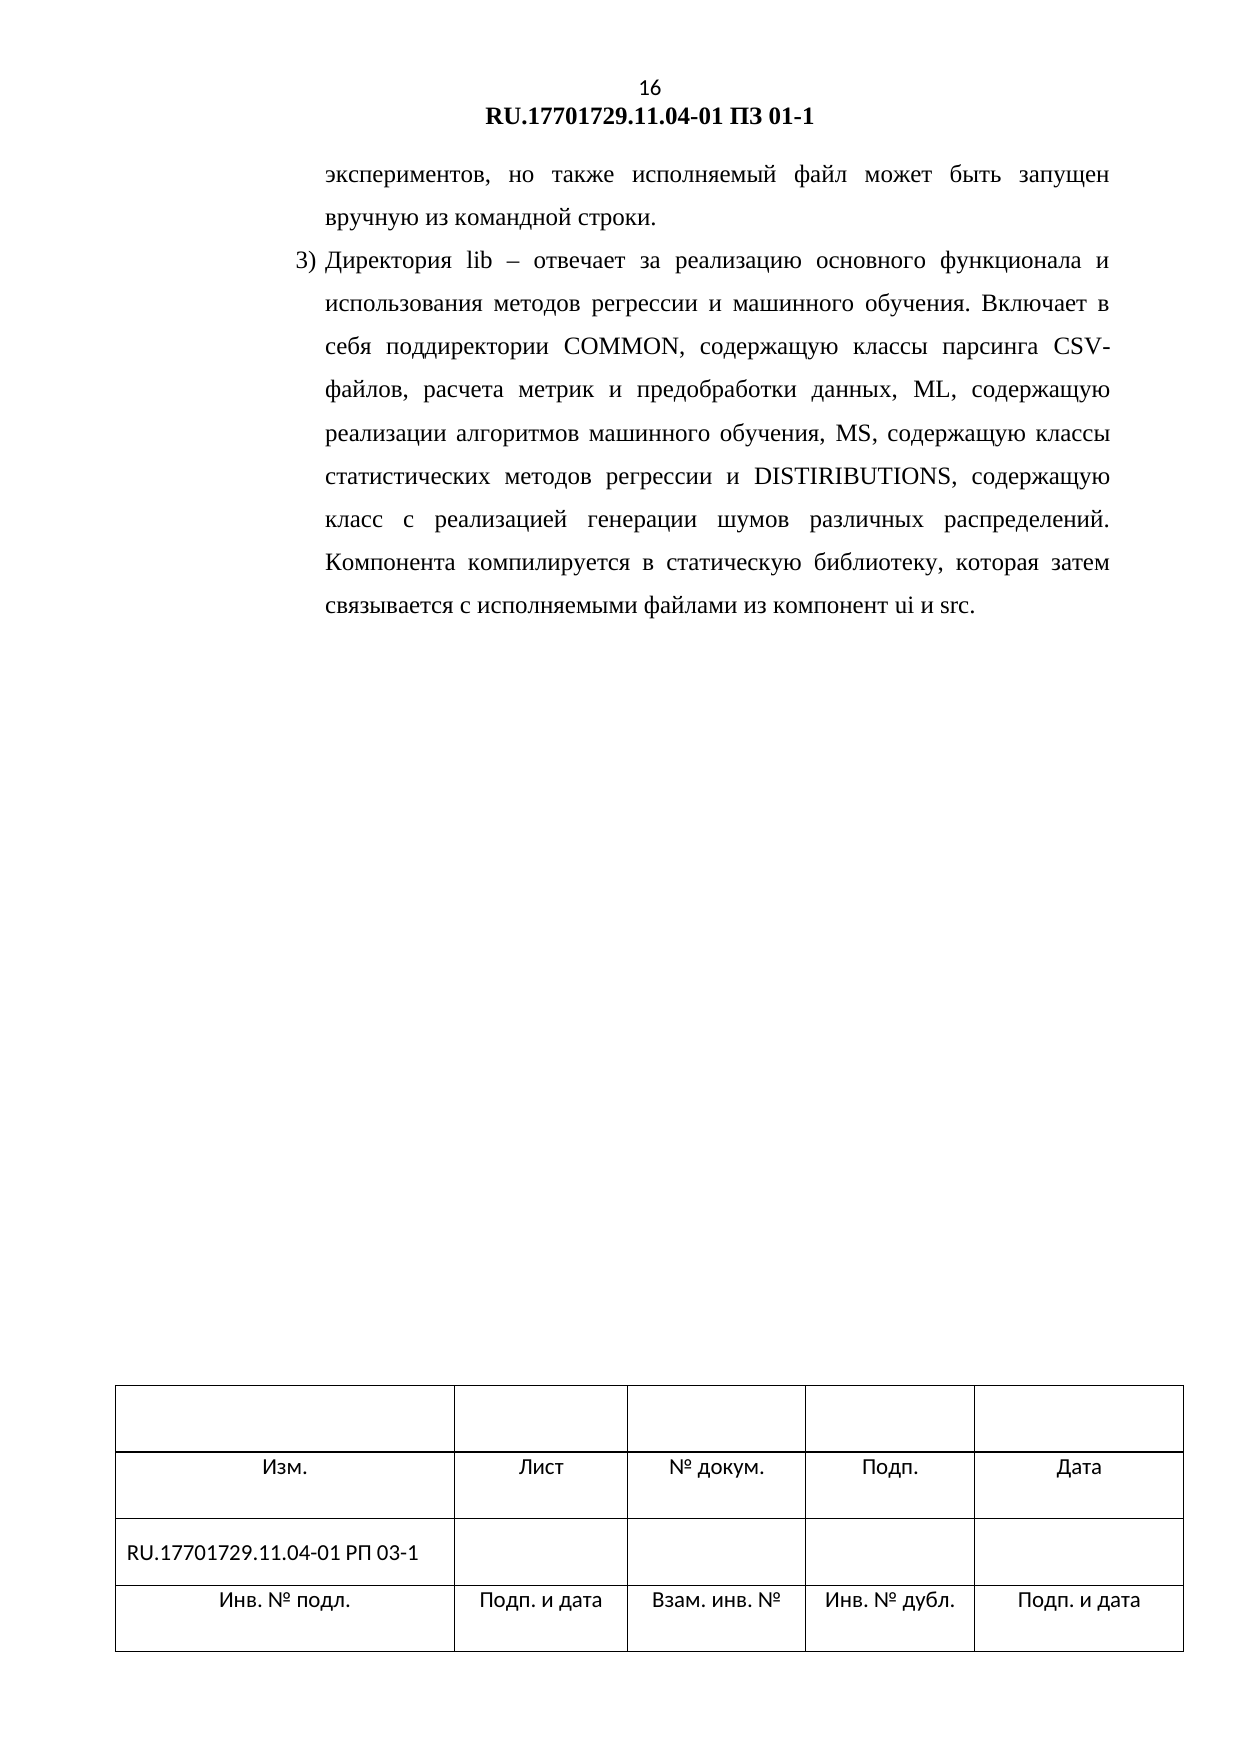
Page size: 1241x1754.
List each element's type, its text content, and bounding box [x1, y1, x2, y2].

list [295, 159, 1110, 231]
list Директория lib – отвечает за реализацию основного функционала и использования методов регрессии и машинного обучения. Включает в себя поддиректории COMMON, содержащую классы парсинга CSV-файлов, расчета метрик и предобработки данных, ML, содержащую реализации алгоритмов машинного обучения, MS, содержащую классы статистических методов регрессии и DISTIRIBUTIONS, содержащую класс с реализацией генерации шумов различных распределений. Компонента компилируется в статическую библиотеку, которая затем связывается с исполняемыми файлами из компонент ui и src. [295, 245, 1110, 619]
